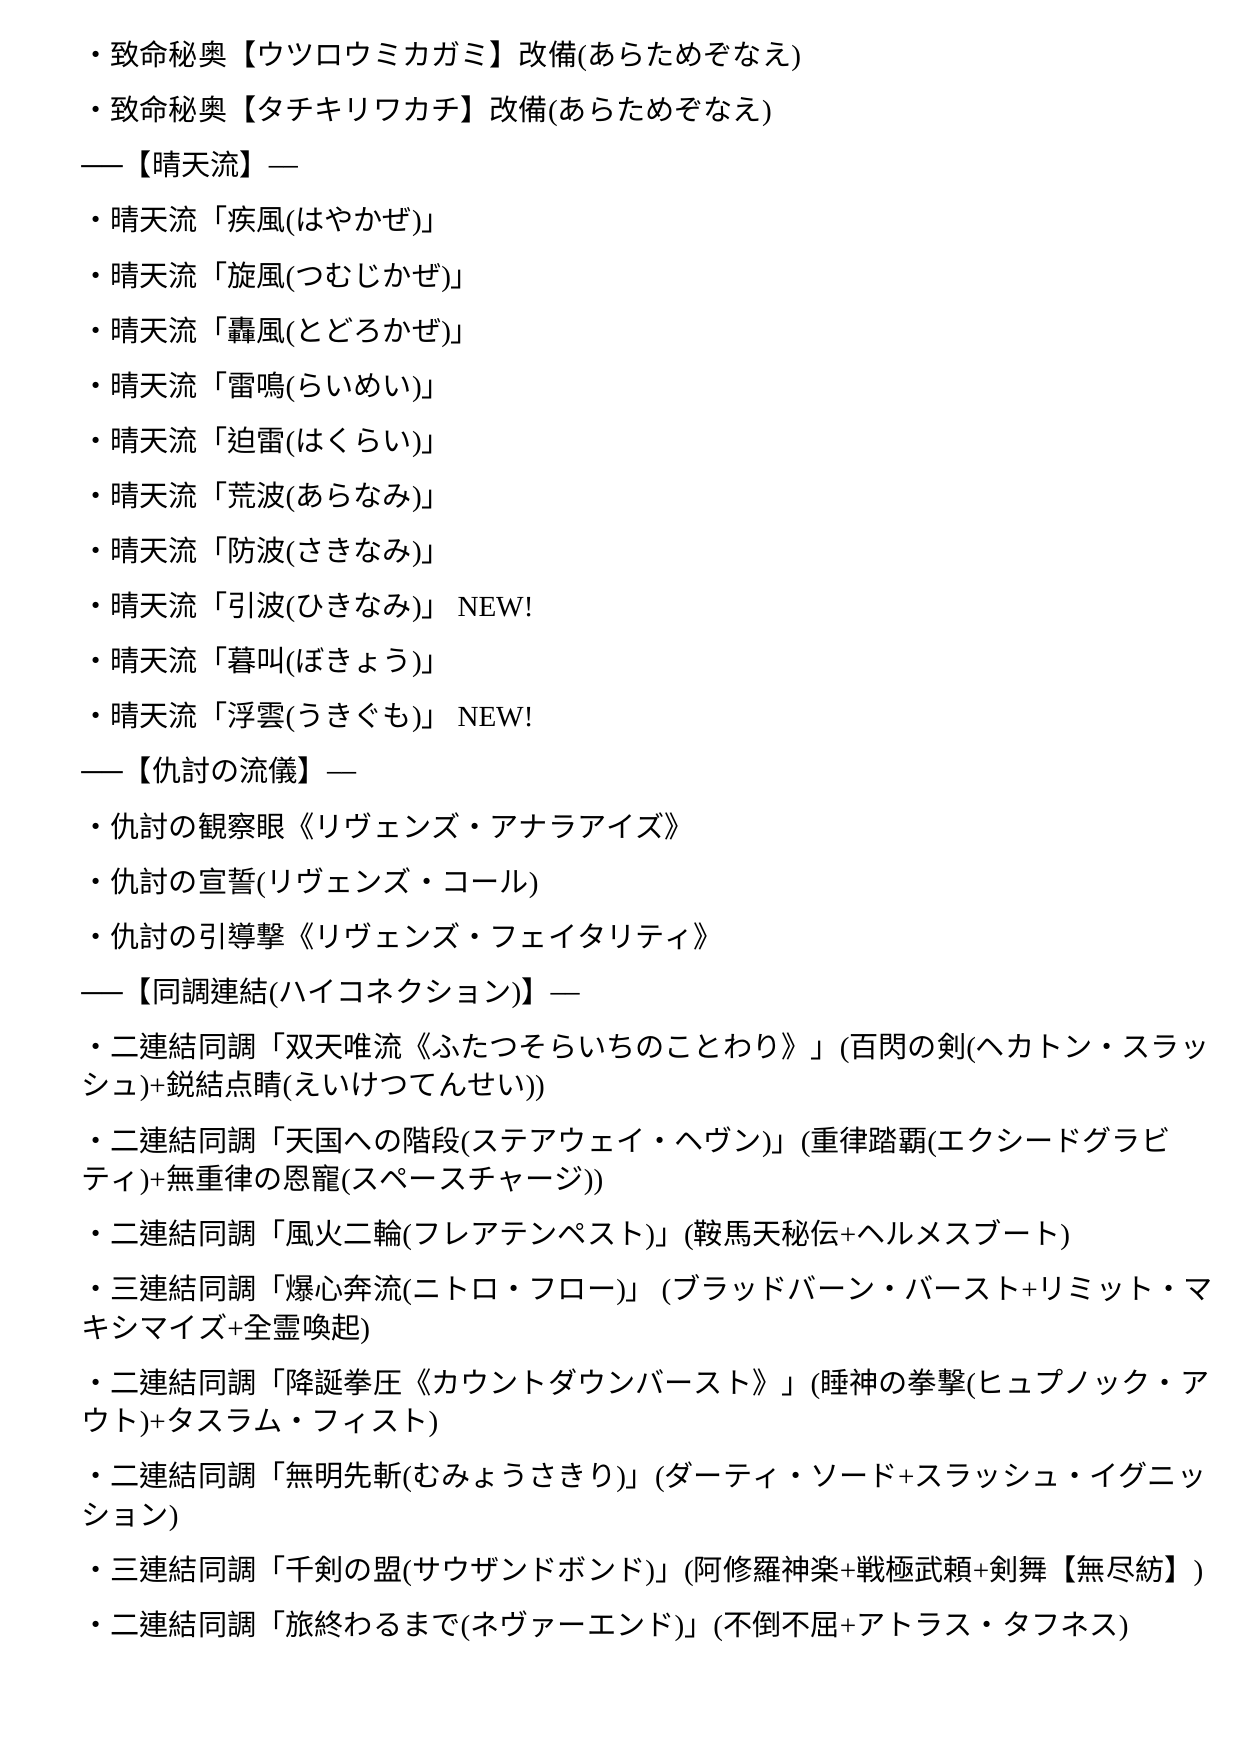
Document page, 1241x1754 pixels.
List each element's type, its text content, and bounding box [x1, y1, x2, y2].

text ・二連結同調「双天唯流《ふたつそらいちのことわり》」(百閃の剣(ヘカトン・スラッシュ)+鋭結点睛(えいけつてんせい)) [81, 1029, 1215, 1103]
text ・晴天流「引波(ひきなみ)」 NEW! [81, 588, 1215, 624]
text ・三連結同調「爆心奔流(ニトロ・フロー)」 (ブラッドバーン・バースト+リミット・マキシマイズ+全霊喚起) [81, 1271, 1215, 1345]
text ・二連結同調「旅終わるまで(ネヴァーエンド)」(不倒不屈+アトラス・タフネス) [81, 1607, 1215, 1643]
text ──【仇討の流儀】── [81, 753, 1215, 789]
text ──【同調連結(ハイコネクション)】── [81, 974, 1215, 1009]
text ・仇討の観察眼《リヴェンズ・アナラアイズ》 [81, 809, 1215, 844]
text ・晴天流「荒波(あらなみ)」 [81, 478, 1215, 514]
text ──【晴天流】── [81, 147, 1215, 183]
text ・仇討の宣誓(リヴェンズ・コール) [81, 864, 1215, 899]
text ・三連結同調「千剣の盟(サウザンドボンド)」(阿修羅神楽+戦極武頼+剣舞【無尽紡】) [81, 1552, 1215, 1587]
text ・晴天流「旋風(つむじかぜ)」 [81, 258, 1215, 293]
text ・二連結同調「風火二輪(フレアテンペスト)」(鞍馬天秘伝+ヘルメスブート) [81, 1216, 1215, 1252]
text ・仇討の引導撃《リヴェンズ・フェイタリティ》 [81, 919, 1215, 954]
text ・晴天流「暮叫(ぼきょう)」 [81, 643, 1215, 679]
text ・致命秘奥【タチキリワカチ】改備(あらためぞなえ) [81, 92, 1215, 128]
text ・二連結同調「天国への階段(ステアウェイ・ヘヴン)」(重律踏覇(エクシードグラビティ)+無重律の恩寵(スペースチャージ)) [81, 1123, 1215, 1197]
text ・晴天流「轟風(とどろかぜ)」 [81, 313, 1215, 348]
text ・晴天流「疾風(はやかぜ)」 [81, 202, 1215, 238]
text ・晴天流「浮雲(うきぐも)」 NEW! [81, 698, 1215, 734]
text ・致命秘奥【ウツロウミカガミ】改備(あらためぞなえ) [81, 37, 1215, 73]
text ・晴天流「迫雷(はくらい)」 [81, 423, 1215, 458]
text ・晴天流「雷鳴(らいめい)」 [81, 368, 1215, 403]
text ・二連結同調「無明先斬(むみょうさきり)」(ダーティ・ソード+スラッシュ・イグニッション) [81, 1458, 1215, 1532]
text ・晴天流「防波(さきなみ)」 [81, 533, 1215, 569]
text ・二連結同調「降誕拳圧《カウントダウンバースト》」(睡神の拳撃(ヒュプノック・アウト)+タスラム・フィスト) [81, 1365, 1215, 1439]
